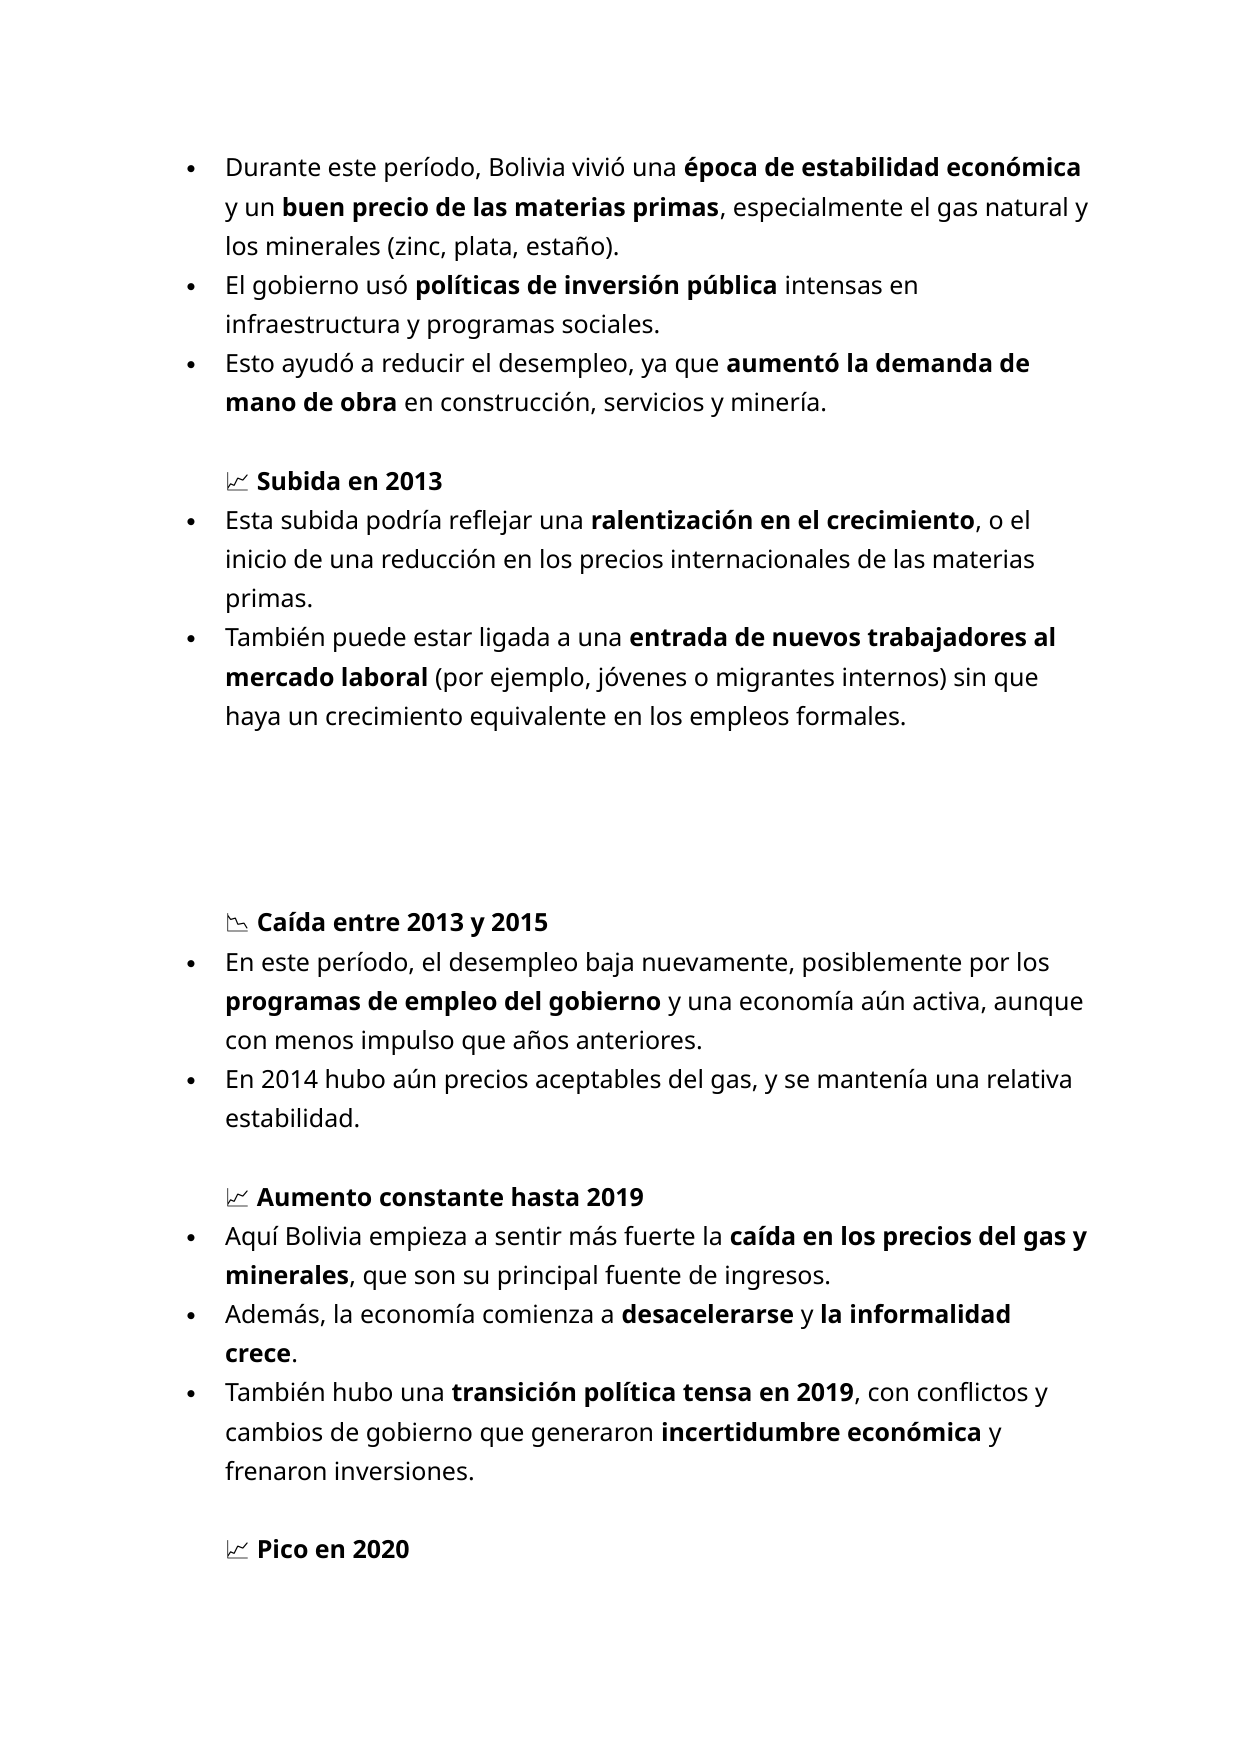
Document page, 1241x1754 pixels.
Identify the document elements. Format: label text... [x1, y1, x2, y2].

list 📈 Pico en 2020 [225, 1532, 1090, 1566]
list Esto ayudó a reducir el desempleo, ya que aumentó la demanda de mano de obra en construcción, servicios y minería. [187, 346, 1090, 419]
list Esta subida podría reflejar una ralentización en el crecimiento, o el inicio de una reducción en los precios internacionales de las materias primas. [187, 502, 1090, 615]
list También puede estar ligada a una entrada de nuevos trabajadores al mercado laboral (por ejemplo, jóvenes o migrantes internos) sin que haya un crecimiento equivalente en los empleos formales. [187, 620, 1090, 732]
list También hubo una transición política tensa en 2019, con conflictos y cambios de gobierno que generaron incertidumbre económica y frenaron inversiones. [187, 1375, 1090, 1487]
list 📉 Caída entre 2013 y 2015 [225, 905, 1090, 939]
list Además, la economía comienza a desacelerarse y la informalidad crece. [187, 1297, 1090, 1370]
list En 2014 hubo aún precios aceptables del gas, y se mantenía una relativa estabilidad. [187, 1062, 1090, 1135]
list 📈 Subida en 2013 [225, 463, 1090, 497]
list Durante este período, Bolivia vivió una época de estabilidad económica y un buen precio de las materias primas, especialmente el gas natural y los minerales (zinc, plata, estaño). [187, 150, 1090, 262]
list El gobierno usó políticas de inversión pública intensas en infraestructura y programas sociales. [187, 267, 1090, 341]
list En este período, el desempleo baja nuevamente, posiblemente por los programas de empleo del gobierno y una economía aún activa, aunque con menos impulso que años anteriores. [187, 944, 1090, 1057]
list Aquí Bolivia empieza a sentir más fuerte la caída en los precios del gas y minerales, que son su principal fuente de ingresos. [187, 1218, 1090, 1292]
list 📈 Aumento constante hasta 2019 [225, 1179, 1090, 1213]
